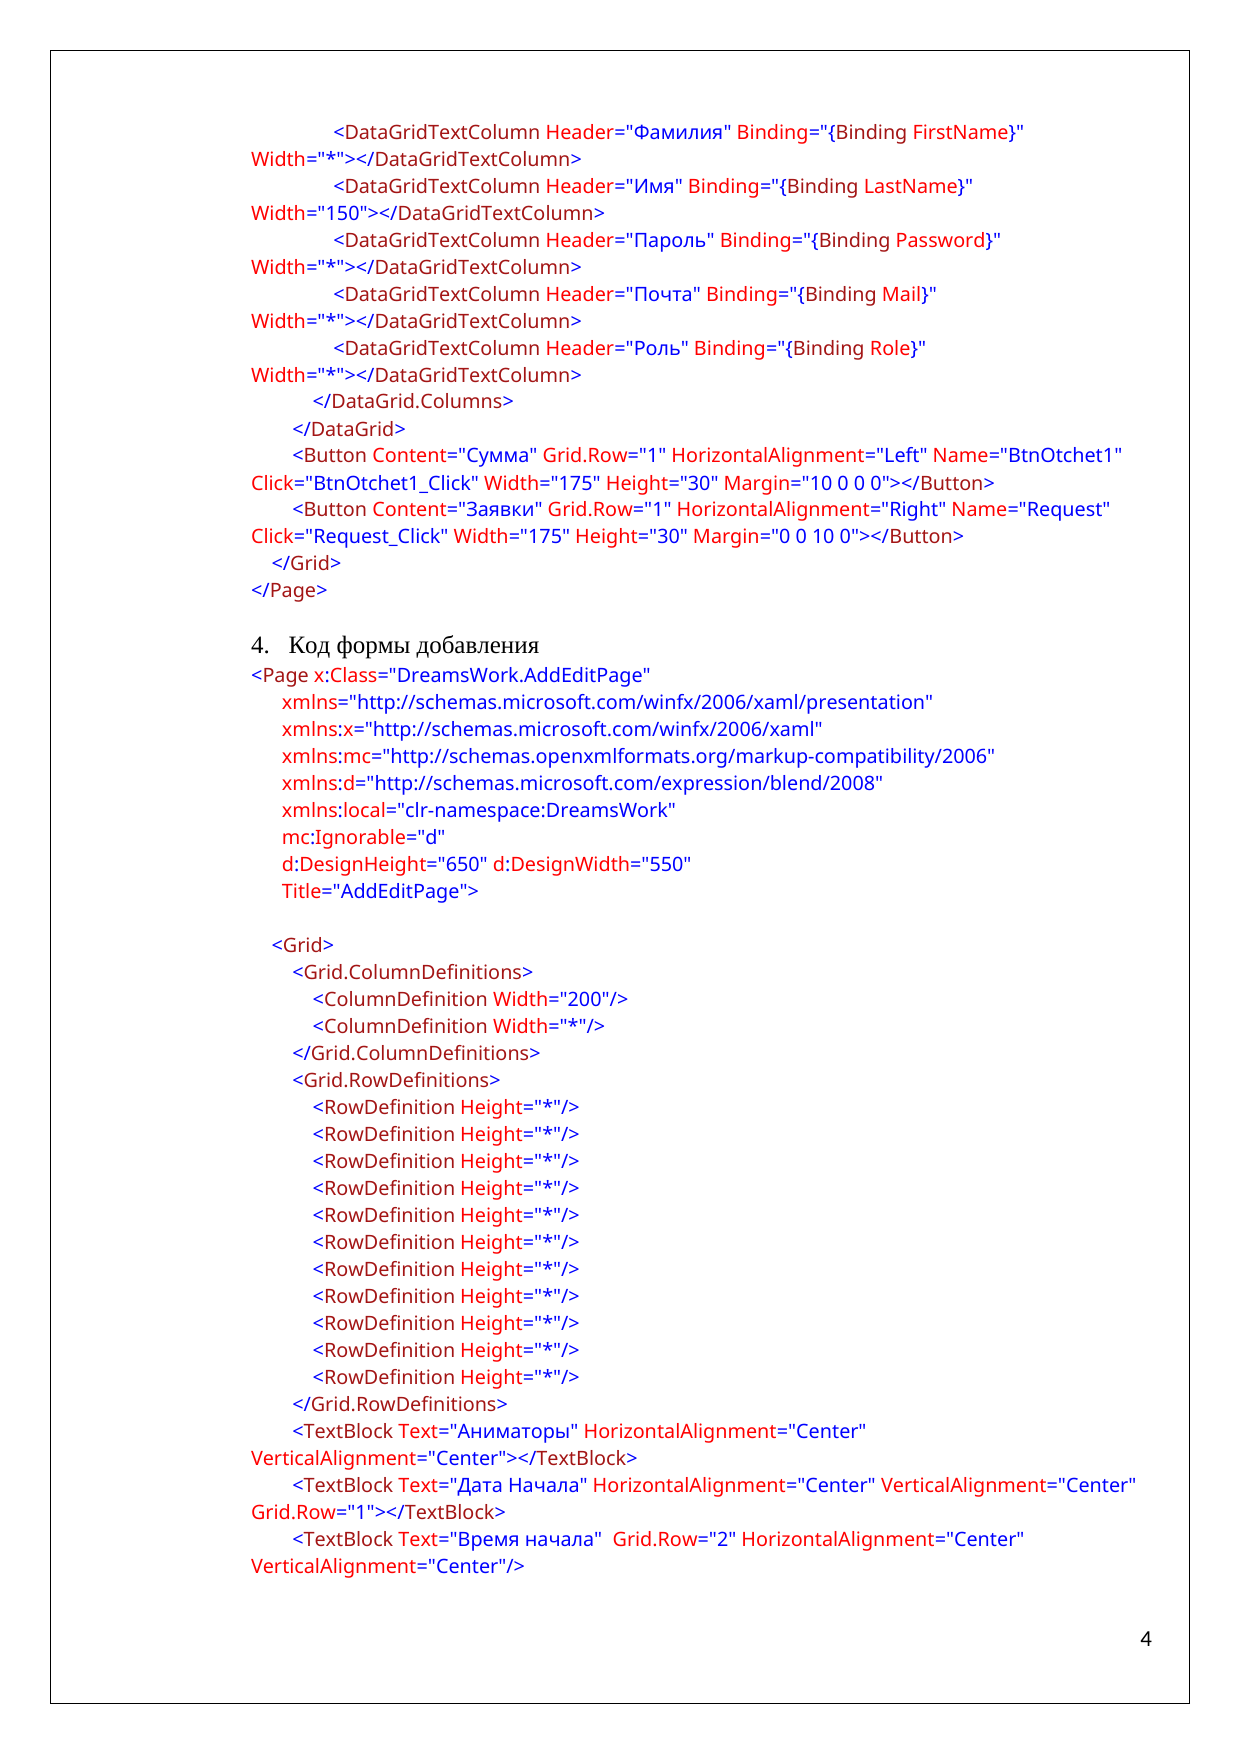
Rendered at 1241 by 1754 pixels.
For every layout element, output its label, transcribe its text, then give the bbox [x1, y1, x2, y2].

text <RowDefinition Height="*"/> [251, 1363, 1152, 1390]
text </Grid> [251, 550, 1152, 577]
text <TextBlock Text="Время начала" Grid.Row="2" HorizontalAlignment="Center" VerticalAlignment="Center"/> [251, 1525, 1152, 1579]
text d:DesignHeight="650" d:DesignWidth="550" [251, 851, 1152, 877]
text <ColumnDefinition Width="200"/> [251, 985, 1152, 1012]
text xmlns="http://schemas.microsoft.com/winfx/2006/xaml/presentation" [251, 689, 1152, 716]
text <Button Content="Заявки" Grid.Row="1" HorizontalAlignment="Right" Name="Request" Click="Request_Click" Width="175" Height="30" Margin="0 0 10 0"></Button> [251, 496, 1152, 550]
text xmlns:local="clr-namespace:DreamsWork" [251, 797, 1152, 823]
list Код формы добавления [251, 631, 1152, 659]
text <Grid.ColumnDefinitions> [251, 958, 1152, 985]
text <RowDefinition Height="*"/> [251, 1336, 1152, 1363]
text <RowDefinition Height="*"/> [251, 1255, 1152, 1282]
text <TextBlock Text="Аниматоры" HorizontalAlignment="Center" VerticalAlignment="Center"></TextBlock> [251, 1417, 1152, 1471]
text <DataGridTextColumn Header="Роль" Binding="{Binding Role}" Width="*"></DataGridTextColumn> [251, 334, 1152, 388]
text <DataGridTextColumn Header="Фамилия" Binding="{Binding FirstName}" Width="*"></DataGridTextColumn> [251, 118, 1152, 172]
text <Button Content="Сумма" Grid.Row="1" HorizontalAlignment="Left" Name="BtnOtchet1" Click="BtnOtchet1_Click" Width="175" Height="30" Margin="10 0 0 0"></Button> [251, 442, 1152, 496]
text xmlns:d="http://schemas.microsoft.com/expression/blend/2008" [251, 769, 1152, 797]
text <RowDefinition Height="*"/> [251, 1201, 1152, 1228]
text <RowDefinition Height="*"/> [251, 1282, 1152, 1309]
text <DataGridTextColumn Header="Почта" Binding="{Binding Mail}" Width="*"></DataGridTextColumn> [251, 280, 1152, 334]
text Title="AddEditPage"> [251, 877, 1152, 904]
text </Grid.RowDefinitions> [251, 1390, 1152, 1417]
text mc:Ignorable="d" [251, 823, 1152, 851]
text </Page> [251, 577, 1152, 604]
text </DataGrid> [251, 415, 1152, 442]
text <RowDefinition Height="*"/> [251, 1120, 1152, 1147]
text <RowDefinition Height="*"/> [251, 1309, 1152, 1336]
text <Grid> [251, 931, 1152, 958]
text <ColumnDefinition Width="*"/> [251, 1012, 1152, 1039]
text <TextBlock Text="Дата Начала" HorizontalAlignment="Center" VerticalAlignment="Center" Grid.Row="1"></TextBlock> [251, 1471, 1152, 1525]
text <RowDefinition Height="*"/> [251, 1093, 1152, 1120]
text <Page x:Class="DreamsWork.AddEditPage" [251, 662, 1152, 689]
text <DataGridTextColumn Header="Пароль" Binding="{Binding Password}" Width="*"></DataGridTextColumn> [251, 226, 1152, 280]
text <RowDefinition Height="*"/> [251, 1174, 1152, 1201]
text </Grid.ColumnDefinitions> [251, 1039, 1152, 1066]
text <Grid.RowDefinitions> [251, 1066, 1152, 1093]
text <RowDefinition Height="*"/> [251, 1228, 1152, 1255]
text <RowDefinition Height="*"/> [251, 1147, 1152, 1174]
text <DataGridTextColumn Header="Имя" Binding="{Binding LastName}" Width="150"></DataGridTextColumn> [251, 172, 1152, 226]
text xmlns:mc="http://schemas.openxmlformats.org/markup-compatibility/2006" [251, 743, 1152, 769]
text xmlns:x="http://schemas.microsoft.com/winfx/2006/xaml" [251, 716, 1152, 743]
text </DataGrid.Columns> [251, 388, 1152, 415]
